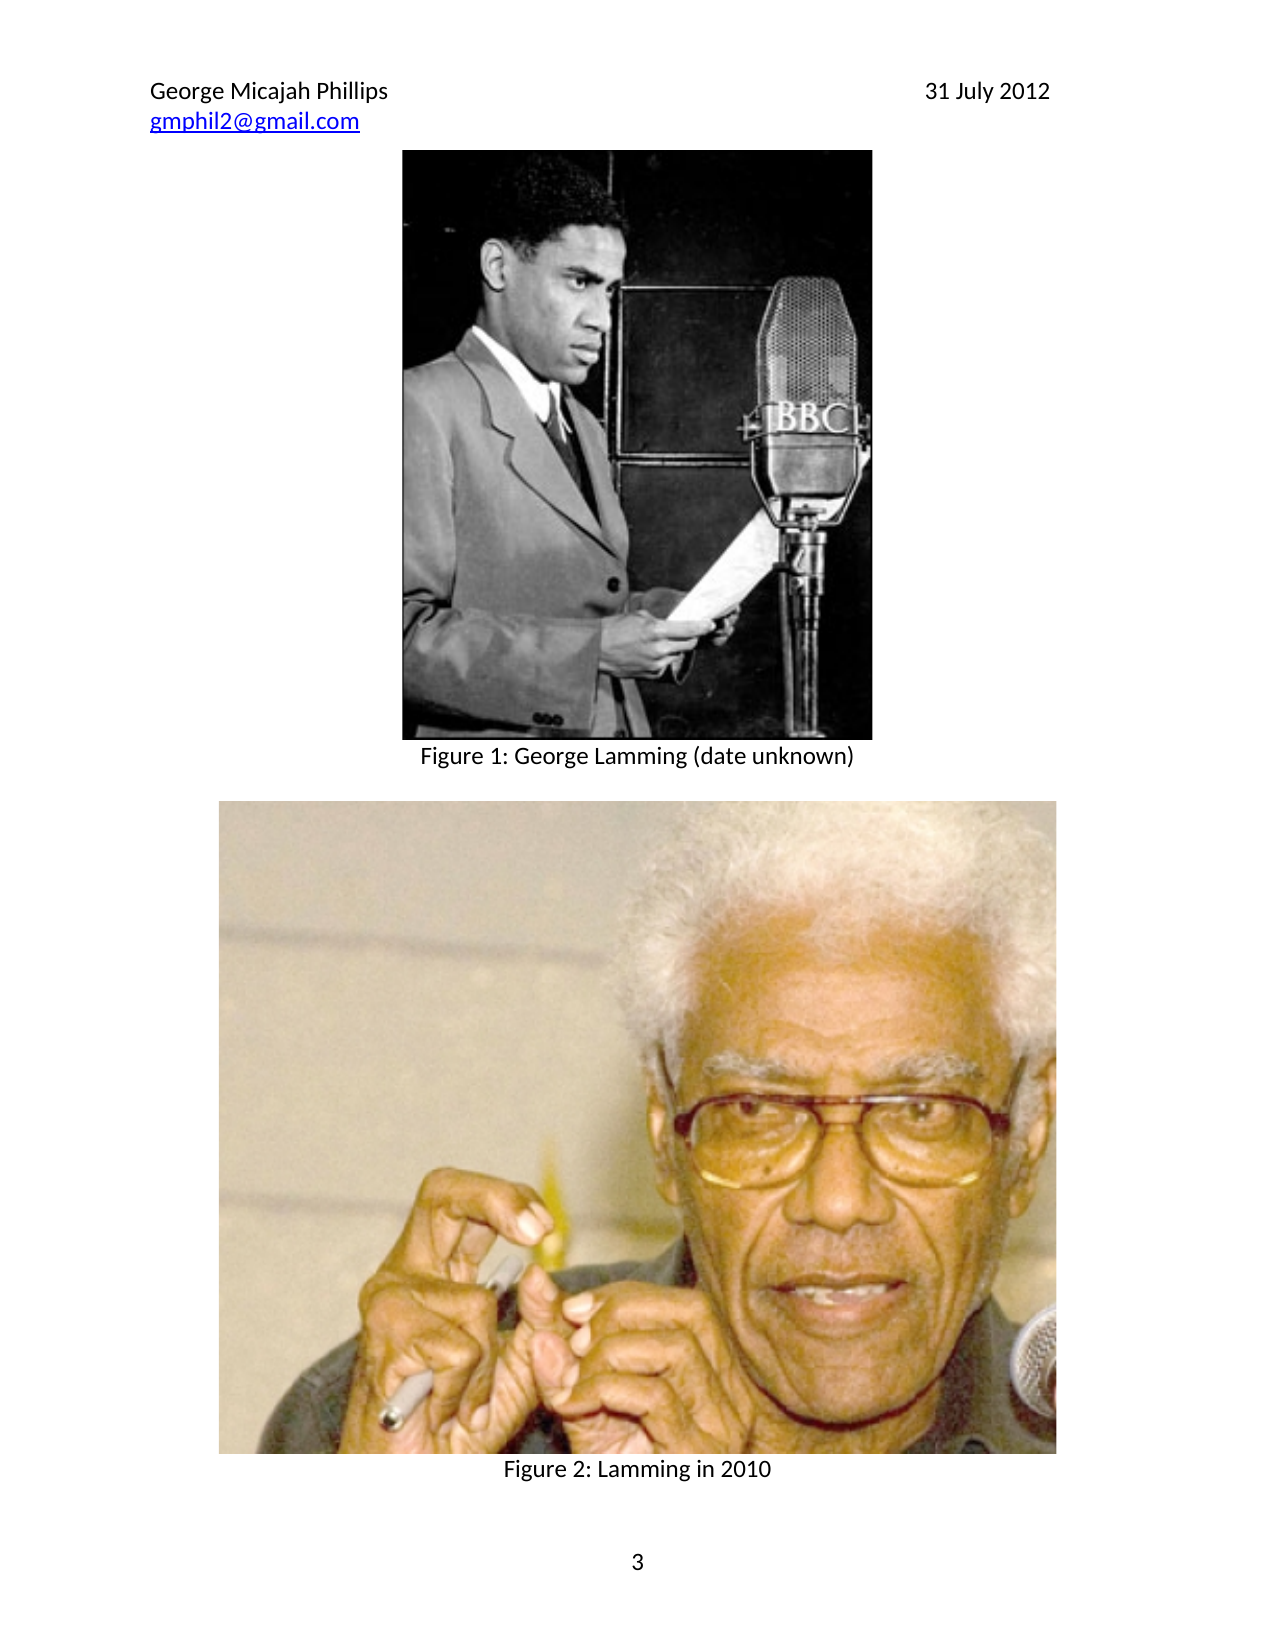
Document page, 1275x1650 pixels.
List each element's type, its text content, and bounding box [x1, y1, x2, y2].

picture [402, 150, 873, 740]
picture [218, 801, 1057, 1454]
text Figure 1: George Lamming (date unknown) [150, 740, 1125, 770]
text Figure 2: Lamming in 2010 [150, 1453, 1125, 1484]
